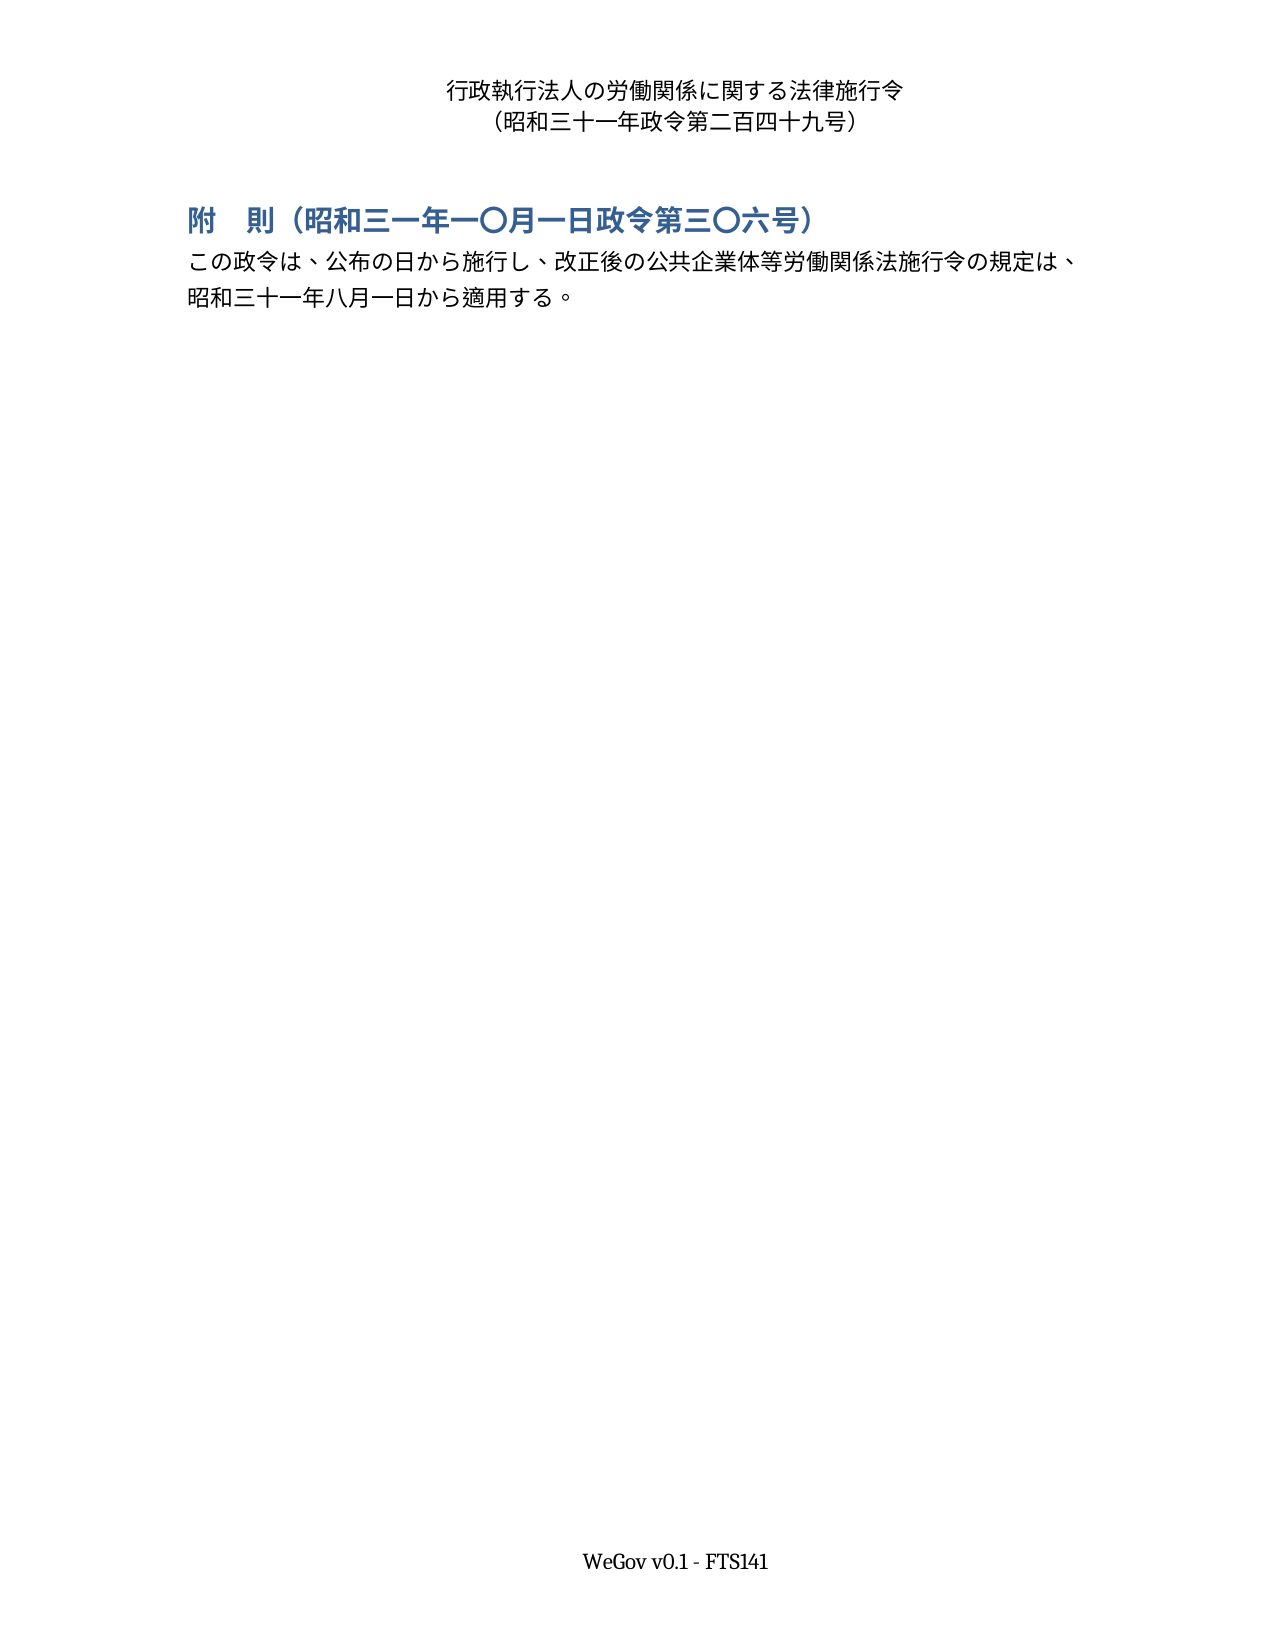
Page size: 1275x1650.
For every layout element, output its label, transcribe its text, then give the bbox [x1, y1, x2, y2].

text この政令は、公布の日から施行し、改正後の公共企業体等労働関係法施行令の規定は、昭和三十一年八月一日から適用する。 [187, 246, 1087, 313]
subtitle 附 則（昭和三一年一〇月一日政令第三〇六号） [187, 200, 1087, 240]
